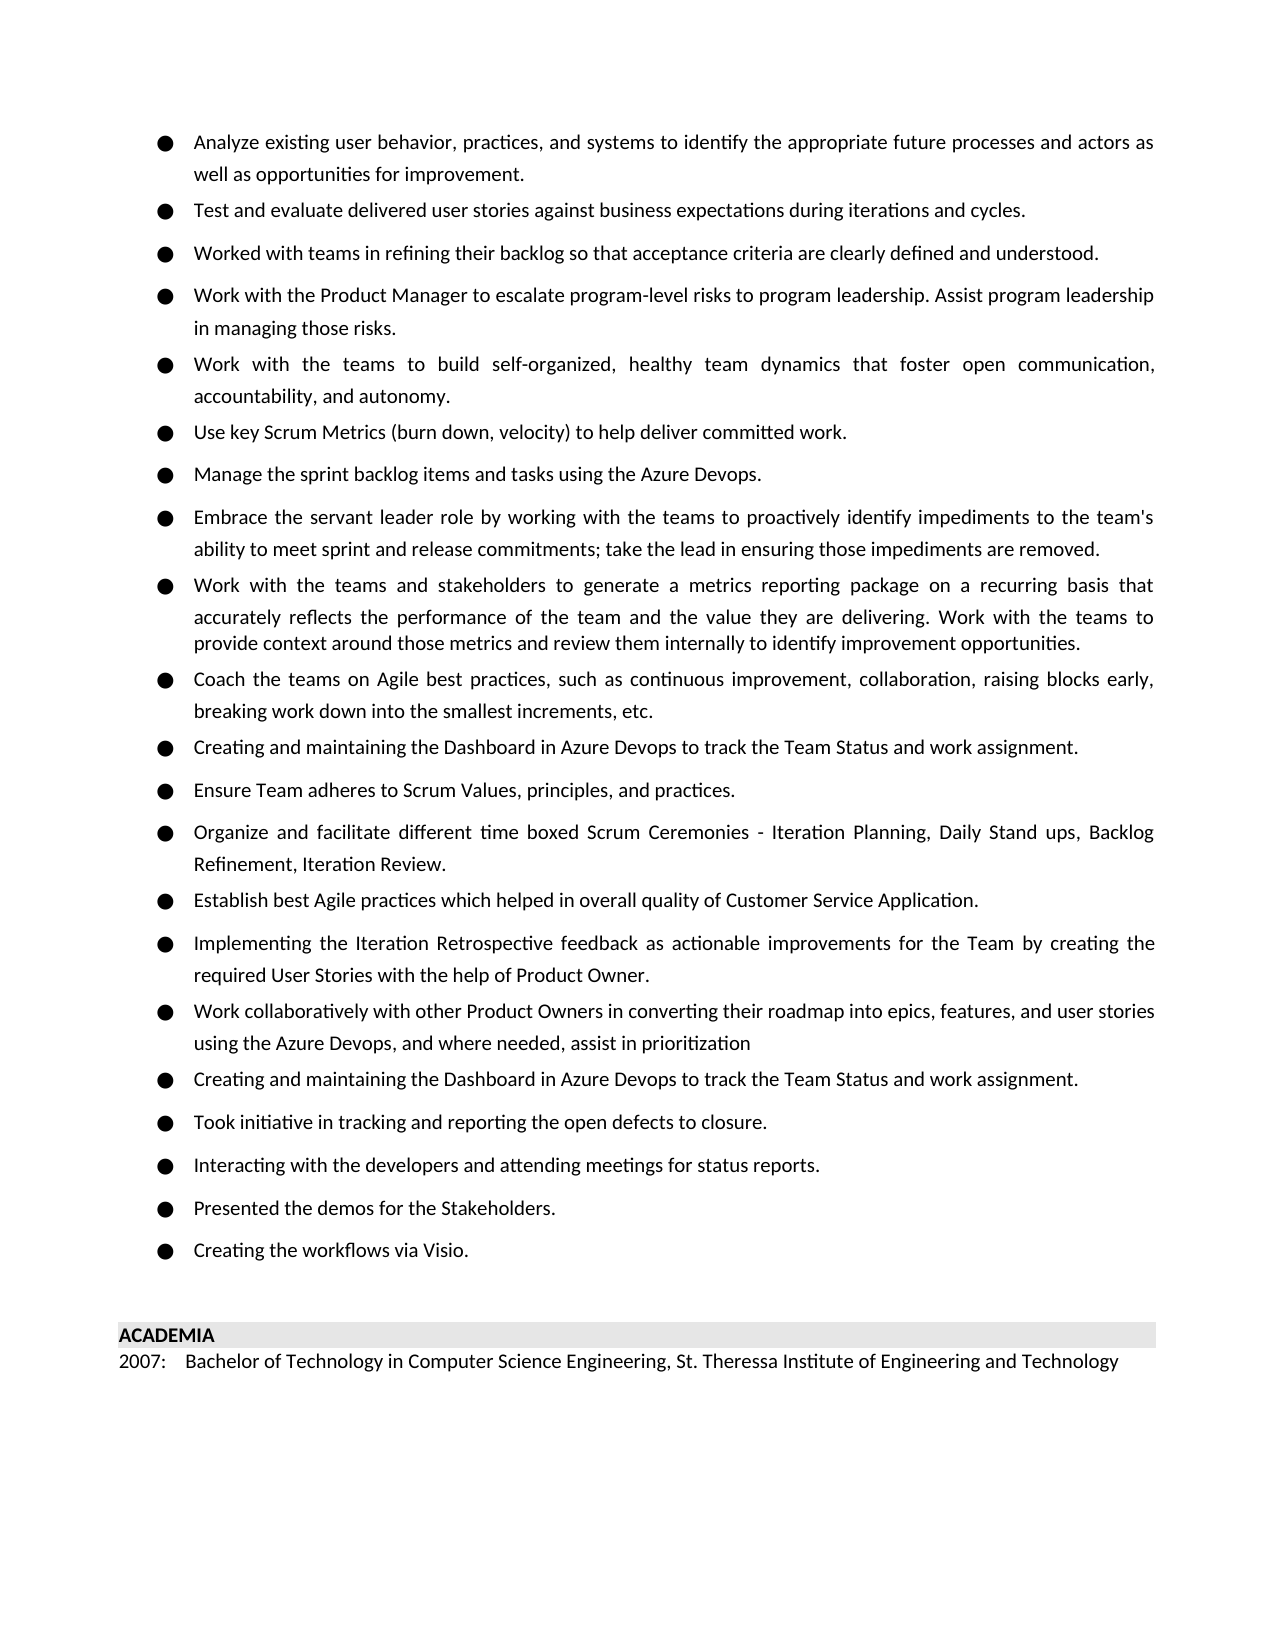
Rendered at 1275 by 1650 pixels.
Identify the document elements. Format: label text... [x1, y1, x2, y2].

list Work with the teams and stakeholders to generate a metrics reporting package on a recurring basis that accurately reflects the performance of the team and the value they are delivering. Work with the teams to provide context around those metrics and review them internally to identify improvement opportunities. [156, 562, 1156, 655]
list Work with the teams to build self-organized, healthy team dynamics that foster open communication, accountability, and autonomy. [156, 340, 1156, 408]
list Manage the sprint backlog items and tasks using the Azure Devops. [156, 451, 1156, 494]
list Ensure Team adheres to Scrum Values, principles, and practices. [156, 766, 1156, 809]
list Work collaboratively with other Product Owners in converting their roadmap into epics, features, and user stories using the Azure Devops, and where needed, assist in prioritization [156, 988, 1156, 1056]
list Organize and facilitate different time boxed Scrum Ceremonies - Iteration Planning, Daily Stand ups, Backlog Refinement, Iteration Review. [156, 809, 1156, 877]
list Took initiative in tracking and reporting the open defects to closure. [156, 1099, 1156, 1141]
list Creating and maintaining the Dashboard in Azure Devops to track the Team Status and work assignment. [156, 1056, 1156, 1099]
list Coach the teams on Agile best practices, such as continuous improvement, collaboration, raising blocks early, breaking work down into the smallest increments, etc. [156, 655, 1156, 723]
list Use key Scrum Metrics (burn down, velocity) to help deliver committed work. [156, 408, 1156, 451]
list Establish best Agile practices which helped in overall quality of Customer Service Application. [156, 877, 1156, 920]
list Creating the workflows via Visio. [156, 1227, 1156, 1269]
list Implementing the Iteration Retrospective feedback as actionable improvements for the Team by creating the required User Stories with the help of Product Owner. [156, 920, 1156, 988]
list Worked with teams in refining their backlog so that acceptance criteria are clearly defined and understood. [156, 229, 1156, 272]
list Presented the demos for the Stakeholders. [156, 1184, 1156, 1227]
list Creating and maintaining the Dashboard in Azure Devops to track the Team Status and work assignment. [156, 723, 1156, 766]
list Interacting with the developers and attending meetings for status reports. [156, 1141, 1156, 1184]
list Analyze existing user behavior, practices, and systems to identify the appropriate future processes and actors as well as opportunities for improvement. [156, 118, 1156, 187]
text 2007: Bachelor of Technology in Computer Science Engineering, St. Theressa Institute of Engineering and Technology [118, 1348, 1156, 1373]
list Work with the Product Manager to escalate program-level risks to program leadership. Assist program leadership in managing those risks. [156, 272, 1156, 340]
text ACADEMIA [118, 1322, 1156, 1348]
list Embrace the servant leader role by working with the teams to proactively identify impediments to the team's ability to meet sprint and release commitments; take the lead in ensuring those impediments are removed. [156, 494, 1156, 562]
list Test and evaluate delivered user stories against business expectations during iterations and cycles. [156, 187, 1156, 229]
